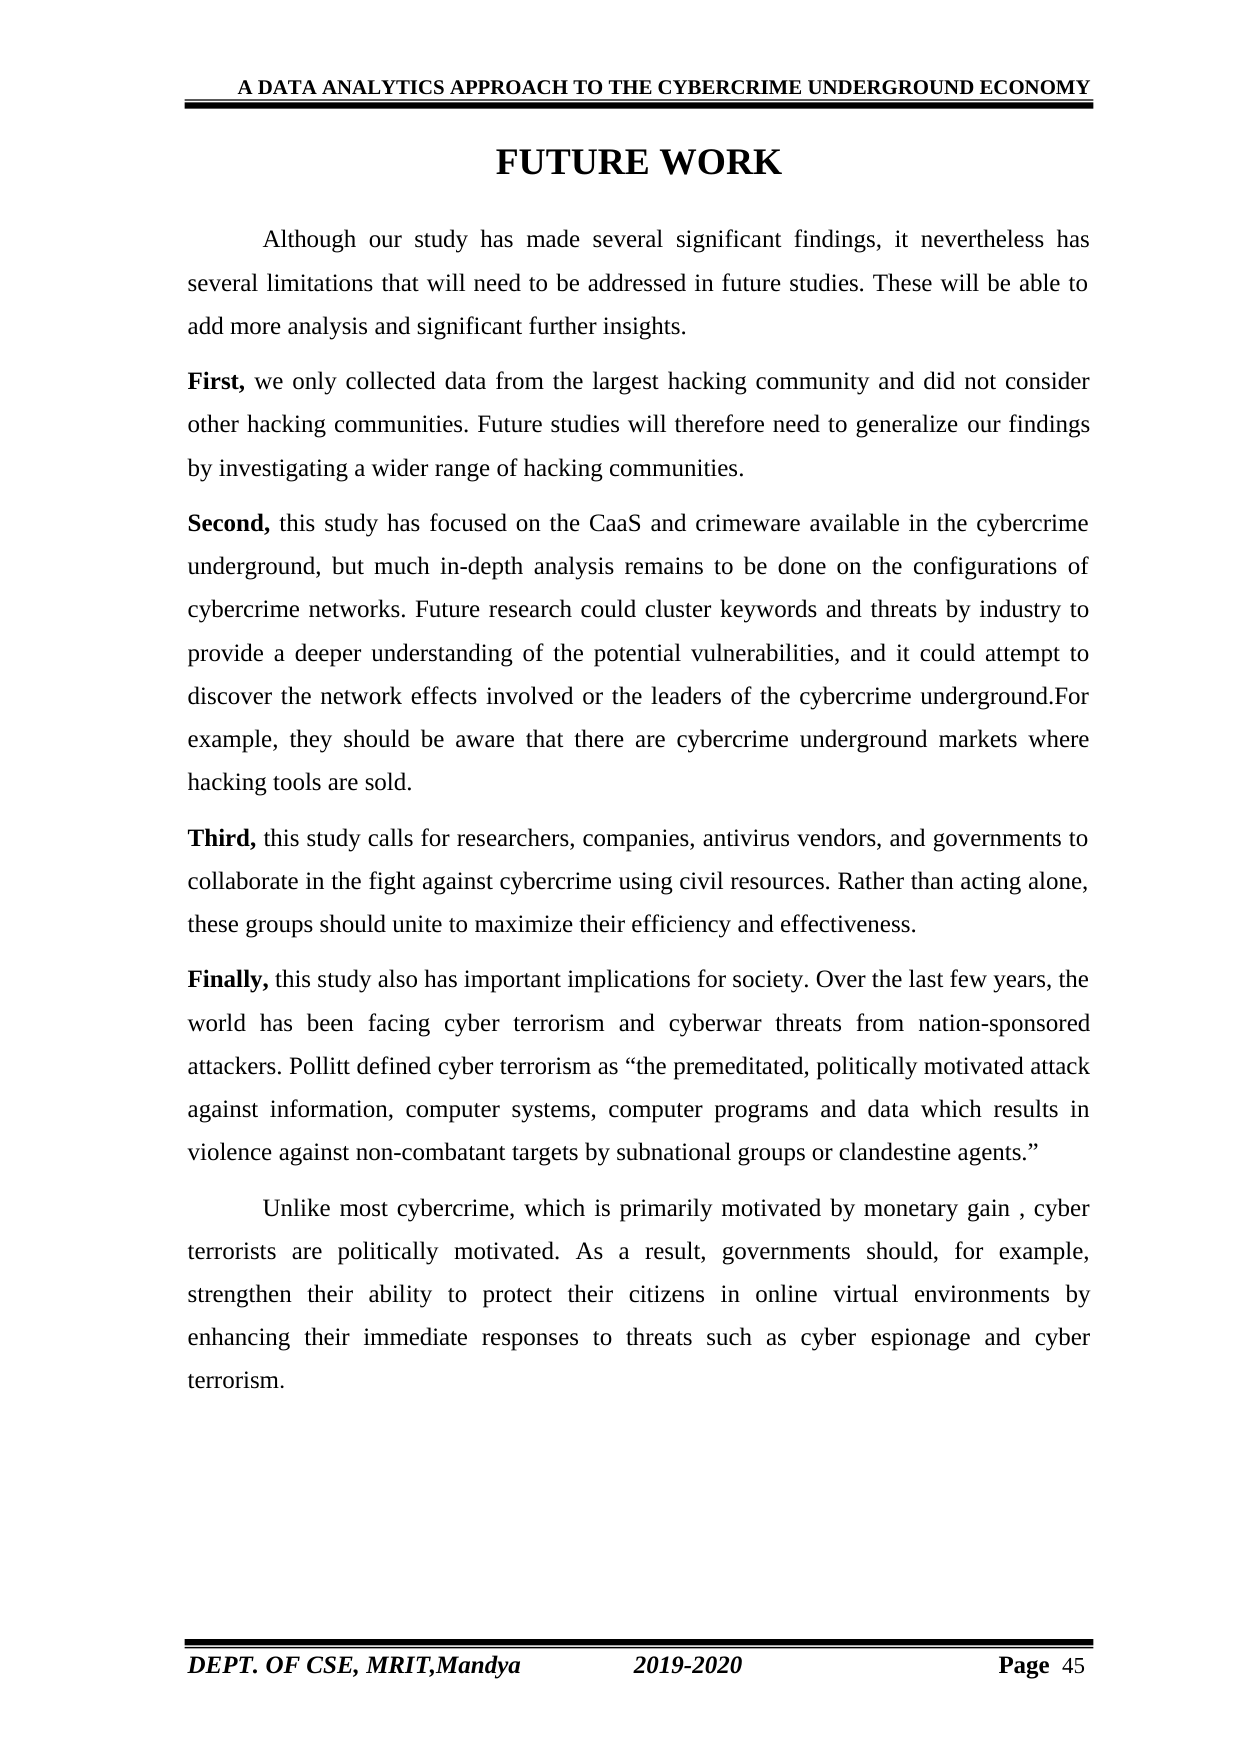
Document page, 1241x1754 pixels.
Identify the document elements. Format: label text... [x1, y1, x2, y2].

text Second, this study has focused on the CaaS and crimeware available in the cybercrime underground, but much in-depth analysis remains to be done on the configurations of cybercrime networks. Future research could cluster keywords and threats by industry to provide a deeper understanding of the potential vulnerabilities, and it could attempt to discover the network effects involved or the leaders of the cybercrime underground.For example, they should be aware that there are cybercrime underground markets where hacking tools are sold. [187, 508, 1090, 796]
text Third, this study calls for researchers, companies, antivirus vendors, and governments to collaborate in the fight against cybercrime using civil resources. Rather than acting alone, these groups should unite to maximize their efficiency and effectiveness. [187, 823, 1090, 938]
text Unlike most cybercrime, which is primarily motivated by monetary gain , cyber terrorists are politically motivated. As a result, governments should, for example, strengthen their ability to protect their citizens in online virtual environments by enhancing their immediate responses to threats such as cyber espionage and cyber terrorism. [187, 1193, 1090, 1394]
subtitle FUTURE WORK [226, 139, 1052, 182]
text Finally, this study also has important implications for society. Over the last few years, the world has been facing cyber terrorism and cyberwar threats from nation-sponsored attackers. Pollitt defined cyber terrorism as “the premeditated, politically motivated attack against information, computer systems, computer programs and data which results in violence against non-combatant targets by subnational groups or clandestine agents.” [187, 964, 1091, 1166]
text First, we only collected data from the largest hacking community and did not consider other hacking communities. Future studies will therefore need to generalize our findings by investigating a wider range of hacking communities. [187, 366, 1090, 481]
text Although our study has made several significant findings, it nevertheless has several limitations that will need to be addressed in future studies. These will be able to add more analysis and significant further insights. [187, 224, 1090, 339]
